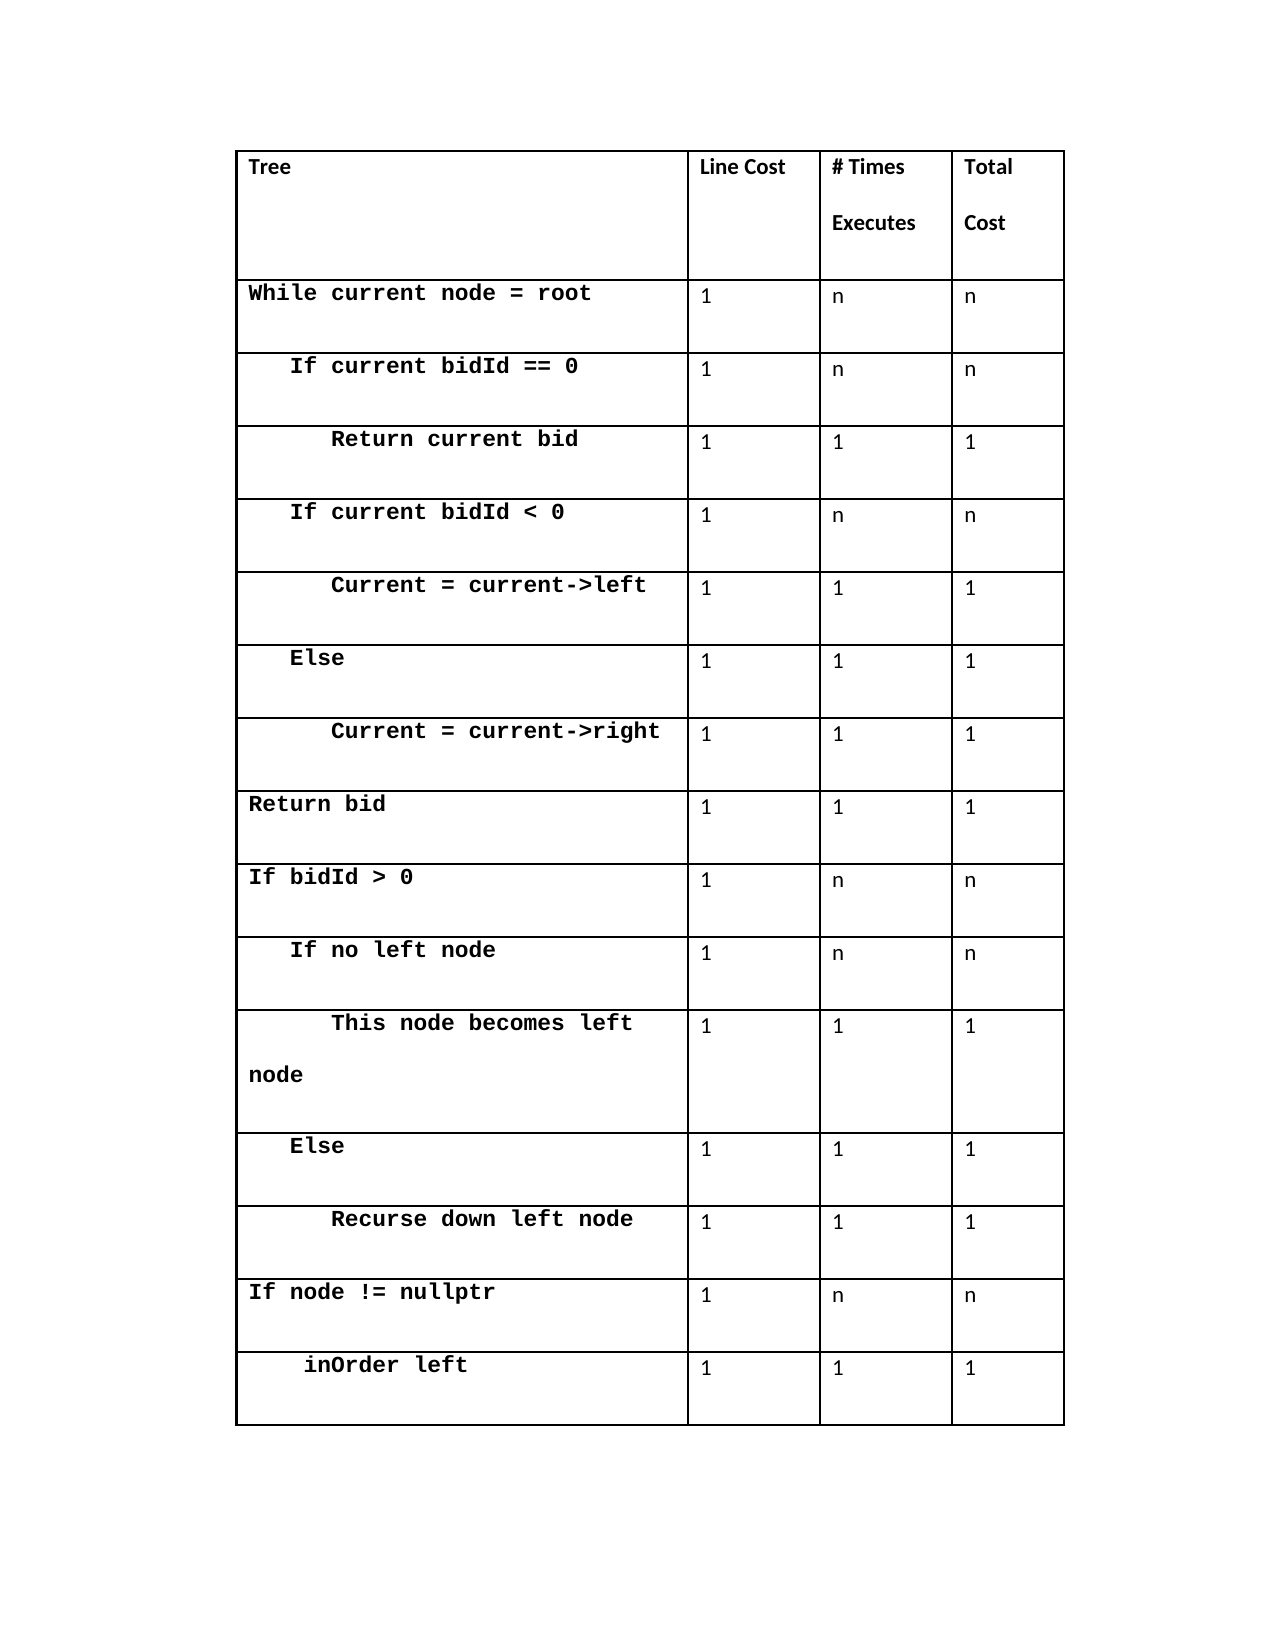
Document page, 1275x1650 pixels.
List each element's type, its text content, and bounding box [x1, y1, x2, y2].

table_cell 1 [953, 1207, 1063, 1278]
table_cell 1 [953, 646, 1063, 717]
table_cell 1 [821, 1134, 951, 1205]
table_cell 1 [689, 354, 819, 425]
table_cell 1 [689, 1207, 819, 1278]
table_cell Return current bid [238, 427, 687, 498]
table_cell This node becomes left node [238, 1011, 687, 1132]
table_cell While current node = root [238, 281, 687, 352]
table_cell 1 [689, 500, 819, 571]
table_cell 1 [953, 1011, 1063, 1132]
table_cell 1 [953, 427, 1063, 498]
table_cell Return bid [238, 792, 687, 863]
table_cell 1 [953, 719, 1063, 790]
table_cell 1 [821, 1011, 951, 1132]
table_cell 1 [953, 1353, 1063, 1424]
table_cell 1 [689, 1353, 819, 1424]
table_cell Else [238, 646, 687, 717]
table_cell n [953, 1280, 1063, 1351]
table_cell 1 [821, 646, 951, 717]
table_cell If current bidId < 0 [238, 500, 687, 571]
table_cell 1 [689, 573, 819, 644]
table_cell inOrder left [238, 1353, 687, 1424]
table_cell 1 [821, 1207, 951, 1278]
table_cell Current = current->left [238, 573, 687, 644]
table_cell n [821, 354, 951, 425]
table_cell 1 [953, 792, 1063, 863]
table_cell 1 [689, 1280, 819, 1351]
table_cell 1 [821, 719, 951, 790]
table_cell 1 [689, 646, 819, 717]
table_cell 1 [821, 792, 951, 863]
table_cell 1 [689, 719, 819, 790]
table_cell n [953, 354, 1063, 425]
table_cell Else [238, 1134, 687, 1205]
table_cell If node != nullptr [238, 1280, 687, 1351]
table_cell 1 [689, 792, 819, 863]
table_cell n [821, 1280, 951, 1351]
table_cell 1 [689, 1134, 819, 1205]
table_cell 1 [821, 427, 951, 498]
table_cell 1 [689, 1011, 819, 1132]
table_header Total Cost [953, 152, 1063, 279]
table_cell n [821, 500, 951, 571]
table_cell 1 [953, 573, 1063, 644]
table_cell 1 [821, 1353, 951, 1424]
table_cell n [953, 500, 1063, 571]
table_cell If no left node [238, 938, 687, 1009]
table_header Line Cost [689, 152, 819, 279]
table_cell n [953, 865, 1063, 936]
table_cell 1 [821, 573, 951, 644]
table_cell If current bidId == 0 [238, 354, 687, 425]
table_cell 1 [689, 427, 819, 498]
table_header # Times Executes [821, 152, 951, 279]
table_header Tree [238, 152, 687, 279]
table_cell 1 [689, 938, 819, 1009]
table_cell 1 [689, 281, 819, 352]
table_cell n [821, 281, 951, 352]
table_cell If bidId > 0 [238, 865, 687, 936]
table_cell 1 [953, 1134, 1063, 1205]
table_cell n [953, 281, 1063, 352]
table_cell Recurse down left node [238, 1207, 687, 1278]
table_cell n [821, 938, 951, 1009]
table_cell n [821, 865, 951, 936]
table_cell n [953, 938, 1063, 1009]
table_cell Current = current->right [238, 719, 687, 790]
table_cell 1 [689, 865, 819, 936]
